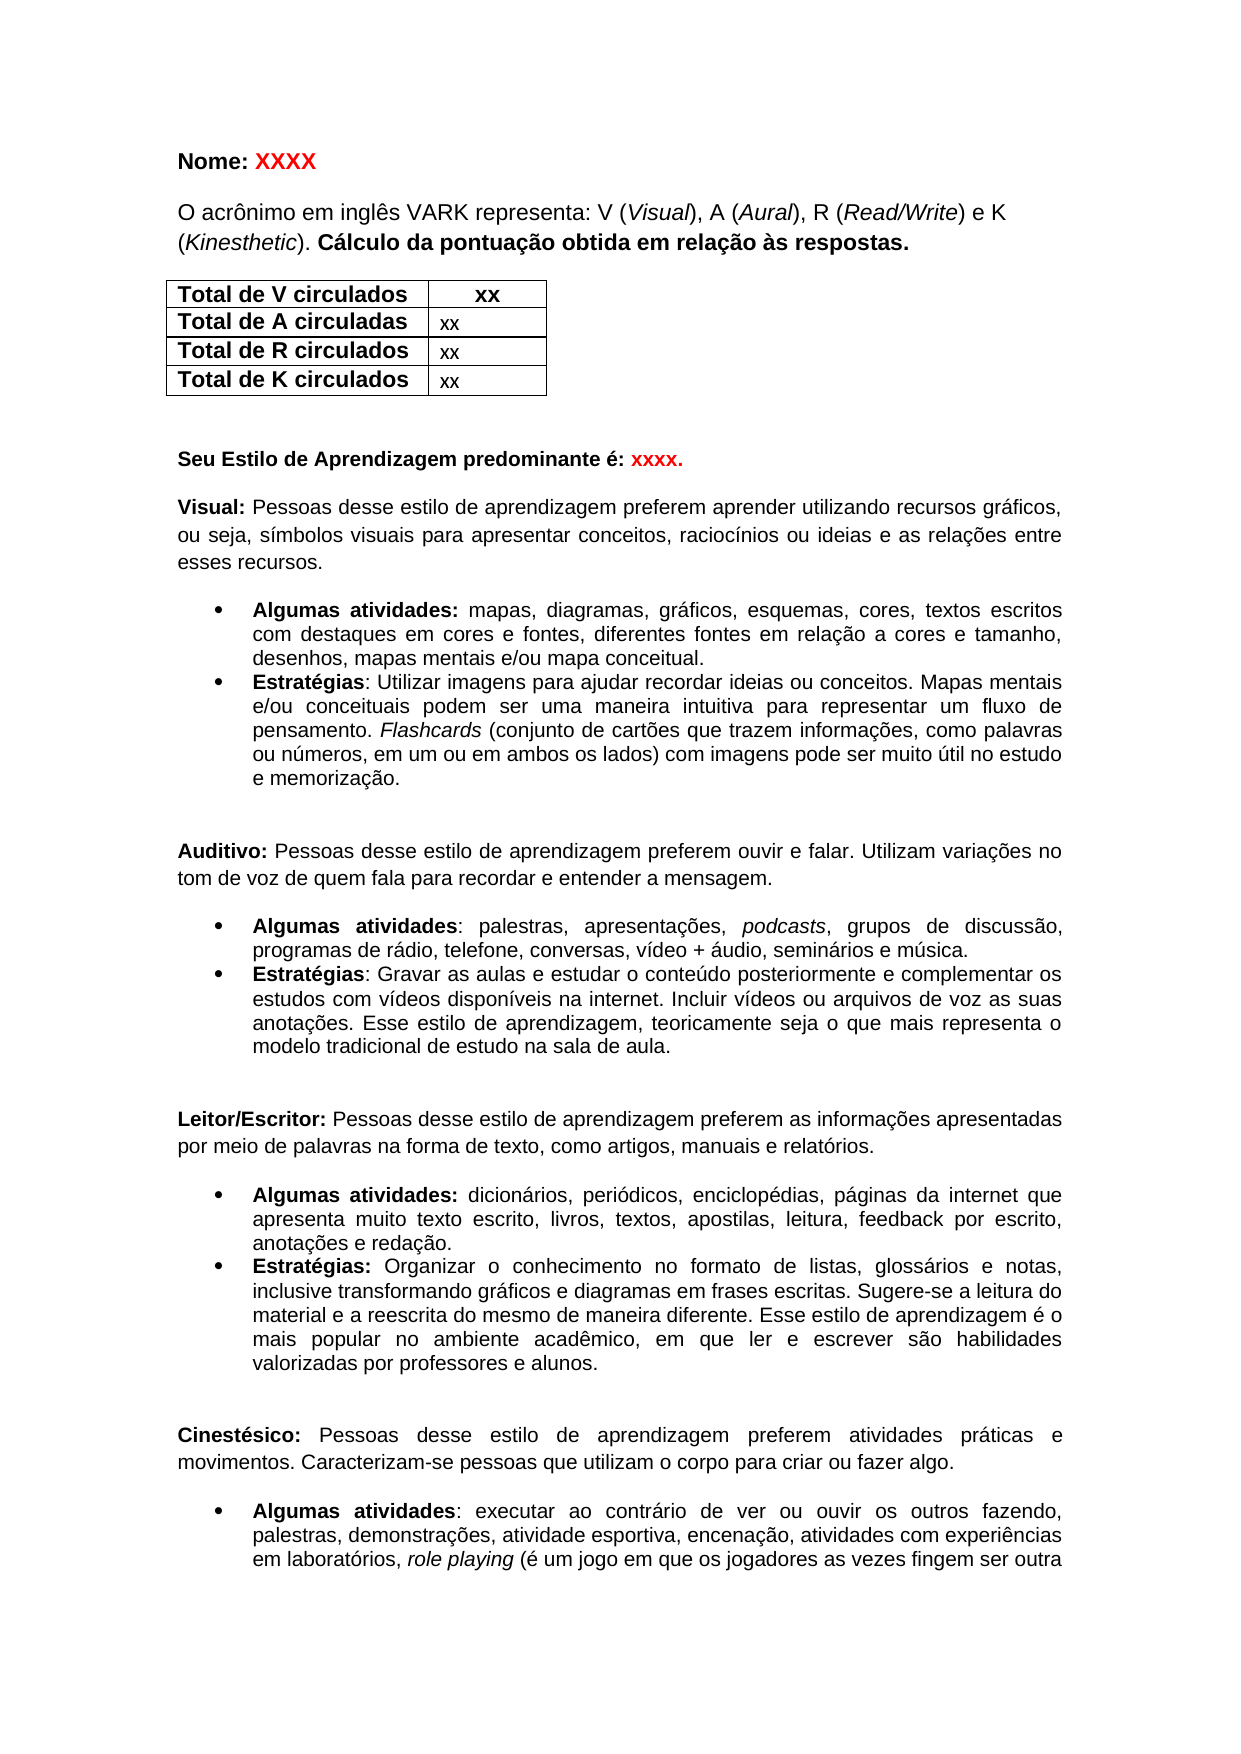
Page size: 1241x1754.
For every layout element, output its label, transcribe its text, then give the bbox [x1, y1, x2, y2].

list Algumas atividades: palestras, apresentações, podcasts, grupos de discussão, programas de rádio, telefone, conversas, vídeo + áudio, seminários e música. [215, 914, 1063, 962]
table_header xx [429, 281, 546, 307]
table_cell Total de R circulados [167, 338, 428, 365]
table_cell xx [429, 366, 546, 394]
list Estratégias: Organizar o conhecimento no formato de listas, glossários e notas, inclusive transformando gráficos e diagramas em frases escritas. Sugere-se a leitura do material e a reescrita do mesmo de maneira diferente. Esse estilo de aprendizagem é o mais popular no ambiente acadêmico, em que ler e escrever são habilidades valorizadas por professores e alunos. [215, 1254, 1063, 1374]
text Nome: XXXX [177, 148, 1063, 174]
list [215, 1498, 1063, 1570]
list Algumas atividades: dicionários, periódicos, enciclopédias, páginas da internet que apresenta muito texto escrito, livros, textos, apostilas, leitura, feedback por escrito, anotações e redação. [215, 1182, 1063, 1254]
table_cell Total de A circuladas [167, 308, 428, 336]
list Estratégias: Utilizar imagens para ajudar recordar ideias ou conceitos. Mapas mentais e/ou conceituais podem ser uma maneira intuitiva para representar um fluxo de pensamento. Flashcards (conjunto de cartões que trazem informações, como palavras ou números, em um ou em ambos os lados) com imagens pode ser muito útil no estudo e memorização. [215, 670, 1063, 790]
list Estratégias: Gravar as aulas e estudar o conteúdo posteriormente e complementar os estudos com vídeos disponíveis na internet. Incluir vídeos ou arquivos de voz as suas anotações. Esse estilo de aprendizagem, teoricamente seja o que mais representa o modelo tradicional de estudo na sala de aula. [215, 962, 1063, 1058]
text Visual: Pessoas desse estilo de aprendizagem preferem aprender utilizando recursos gráficos, ou seja, símbolos visuais para apresentar conceitos, raciocínios ou ideias e as relações entre esses recursos. [177, 495, 1063, 574]
text Leitor/Escritor: Pessoas desse estilo de aprendizagem preferem as informações apresentadas por meio de palavras na forma de texto, como artigos, manuais e relatórios. [177, 1107, 1063, 1158]
list Algumas atividades: mapas, diagramas, gráficos, esquemas, cores, textos escritos com destaques em cores e fontes, diferentes fontes em relação a cores e tamanho, desenhos, mapas mentais e/ou mapa conceitual. [215, 598, 1063, 670]
text Auditivo: Pessoas desse estilo de aprendizagem preferem ouvir e falar. Utilizam variações no tom de voz de quem fala para recordar e entender a mensagem. [177, 838, 1063, 890]
text Cinestésico: Pessoas desse estilo de aprendizagem preferem atividades práticas e movimentos. Caracterizam-se pessoas que utilizam o corpo para criar ou fazer algo. [177, 1423, 1063, 1474]
text Seu Estilo de Aprendizagem predominante é: xxxx. [177, 447, 1063, 471]
text O acrônimo em inglês VARK representa: V (Visual), A (Aural), R (Read/Write) e K (Kinesthetic). Cálculo da pontuação obtida em relação às respostas. [177, 199, 1063, 255]
table_cell xx [429, 338, 546, 365]
table_cell xx [429, 308, 546, 336]
table_header Total de V circulados [167, 281, 428, 307]
table_cell Total de K circulados [167, 366, 428, 394]
